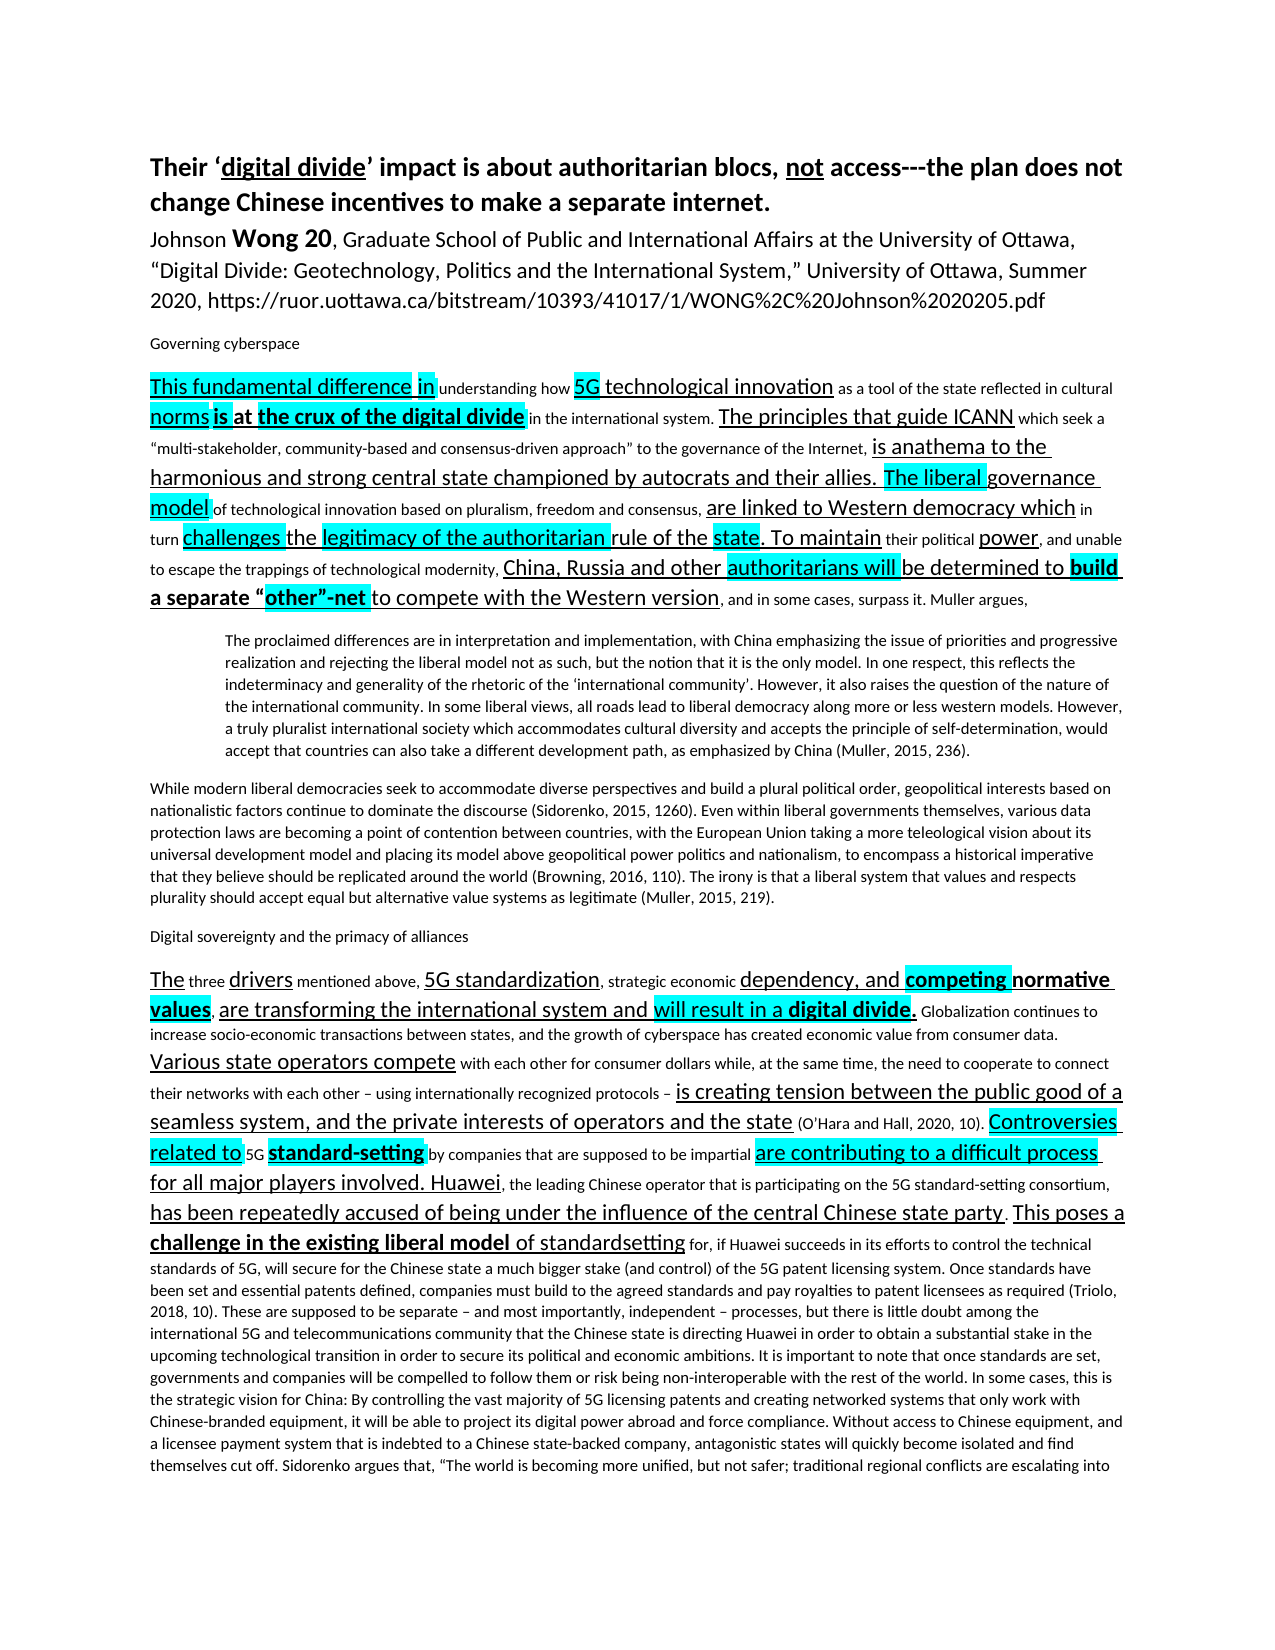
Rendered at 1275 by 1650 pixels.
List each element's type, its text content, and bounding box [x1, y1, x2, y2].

subtitle Their ‘digital divide’ impact is about authoritarian blocs, not access---the plan does not change Chinese incentives to make a separate internet. [150, 150, 1125, 219]
text Digital sovereignty and the primacy of alliances [150, 926, 1125, 947]
text Governing cyberspace [150, 333, 1125, 354]
text While modern liberal democracies seek to accommodate diverse perspectives and build a plural political order, geopolitical interests based on nationalistic factors continue to dominate the discourse (Sidorenko, 2015, 1260). Even within liberal governments themselves, various data protection laws are becoming a point of contention between countries, with the European Union taking a more teleological vision about its universal development model and placing its model above geopolitical power politics and nationalism, to encompass a historical imperative that they believe should be replicated around the world (Browning, 2016, 110). The irony is that a liberal system that values and respects plurality should accept equal but alternative value systems as legitimate (Muller, 2015, 219). [150, 778, 1125, 908]
text This fundamental difference in understanding how 5G technological innovation as a tool of the state reflected in cultural norms is at the crux of the digital divide in the international system. The principles that guide ICANN which seek a “multi-stakeholder, community-based and consensus-driven approach” to the governance of the Internet, is anathema to the harmonious and strong central state championed by autocrats and their allies. The liberal governance model of technological innovation based on pluralism, freedom and consensus, are linked to Western democracy which in turn challenges the legitimacy of the authoritarian rule of the state. To maintain their political power, and unable to escape the trappings of technological modernity, China, Russia and other authoritarians will be determined to build a separate “other”-net to compete with the Western version, and in some cases, surpass it. Muller argues, [150, 372, 1125, 612]
text Johnson Wong 20, Graduate School of Public and International Affairs at the University of Ottawa, “Digital Divide: Geotechnology, Politics and the International System,” University of Ottawa, Summer 2020, https://ruor.uottawa.ca/bitstream/10393/41017/1/WONG%2C%20Johnson%2020205.pdf [150, 221, 1125, 315]
text The proclaimed differences are in interpretation and implementation, with China emphasizing the issue of priorities and progressive realization and rejecting the liberal model not as such, but the notion that it is the only model. In one respect, this reflects the indeterminacy and generality of the rhetoric of the ‘international community’. However, it also raises the question of the nature of the international community. In some liberal views, all roads lead to liberal democracy along more or less western models. However, a truly pluralist international society which accommodates cultural diversity and accepts the principle of self-determination, would accept that countries can also take a different development path, as emphasized by China (Muller, 2015, 236). [225, 630, 1125, 760]
